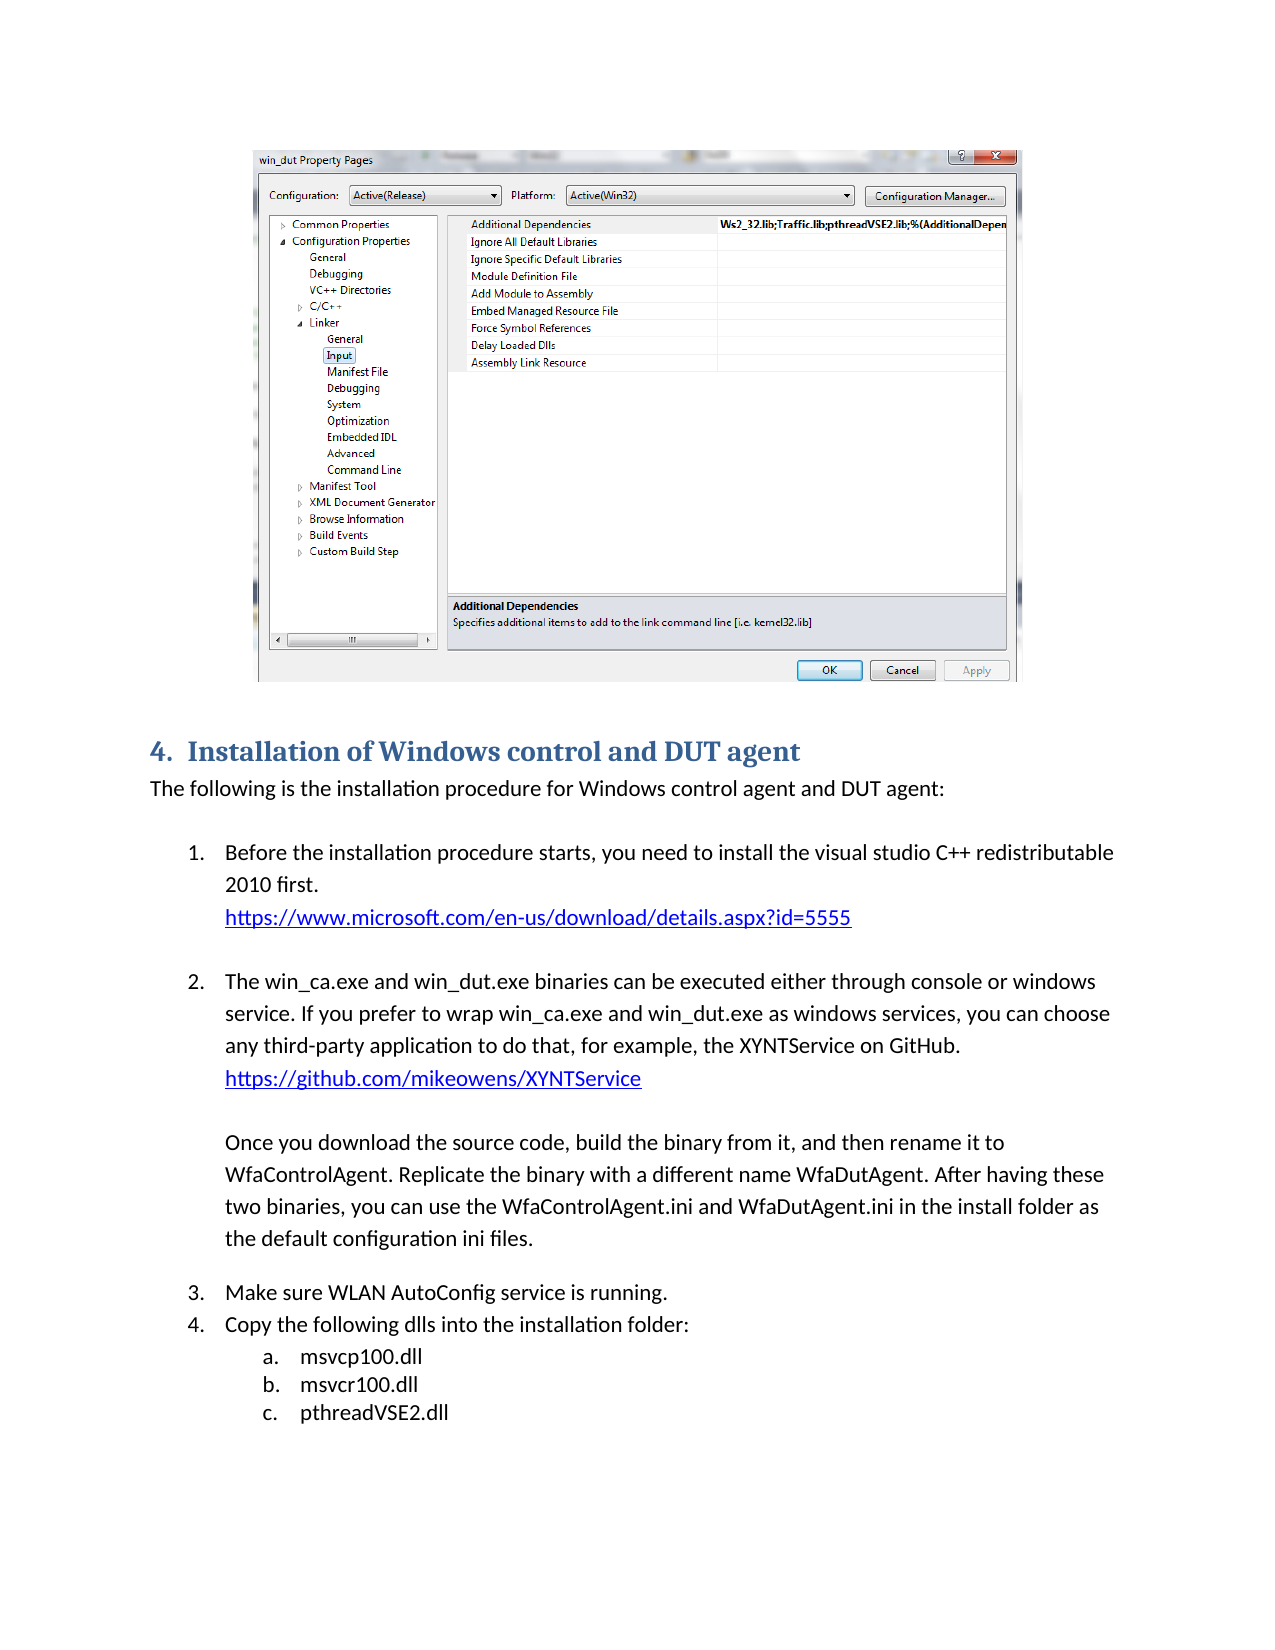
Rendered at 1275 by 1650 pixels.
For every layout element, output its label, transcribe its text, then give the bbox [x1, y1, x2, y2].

subtitle Installation of Windows control and DUT agent [150, 735, 1125, 769]
list msvcp100.dll [262, 1342, 1125, 1370]
list Before the installation procedure starts, you need to install the visual studio C++ redistributable 2010 first. [187, 838, 1125, 898]
list The win_ca.exe and win_dut.exe binaries can be executed either through console or windows service. If you prefer to wrap win_ca.exe and win_dut.exe as windows services, you can choose any third-party application to do that, for example, the XYNTService on GitHub. [187, 967, 1125, 1059]
list Copy the following dlls into the installation folder: [187, 1310, 1125, 1338]
text Once you download the source code, build the binary from it, and then rename it to WfaControlAgent. Replicate the binary with a different name WfaDutAgent. After having these two binaries, you can use the WfaControlAgent.ini and WfaDutAgent.ini in the install folder as the default configuration ini files. [225, 1128, 1125, 1253]
list Make sure WLAN AutoConfig service is running. [187, 1278, 1125, 1306]
text The following is the installation procedure for Windows control agent and DUT agent: [150, 774, 1125, 802]
list pthreadVSE2.dll [262, 1398, 1125, 1426]
list https://github.com/mikeowens/XYNTService [225, 1064, 1125, 1092]
list msvcr100.dll [262, 1370, 1125, 1398]
list https://www.microsoft.com/en-us/download/details.aspx?id=5555 [225, 903, 1125, 931]
picture [252, 150, 1023, 682]
